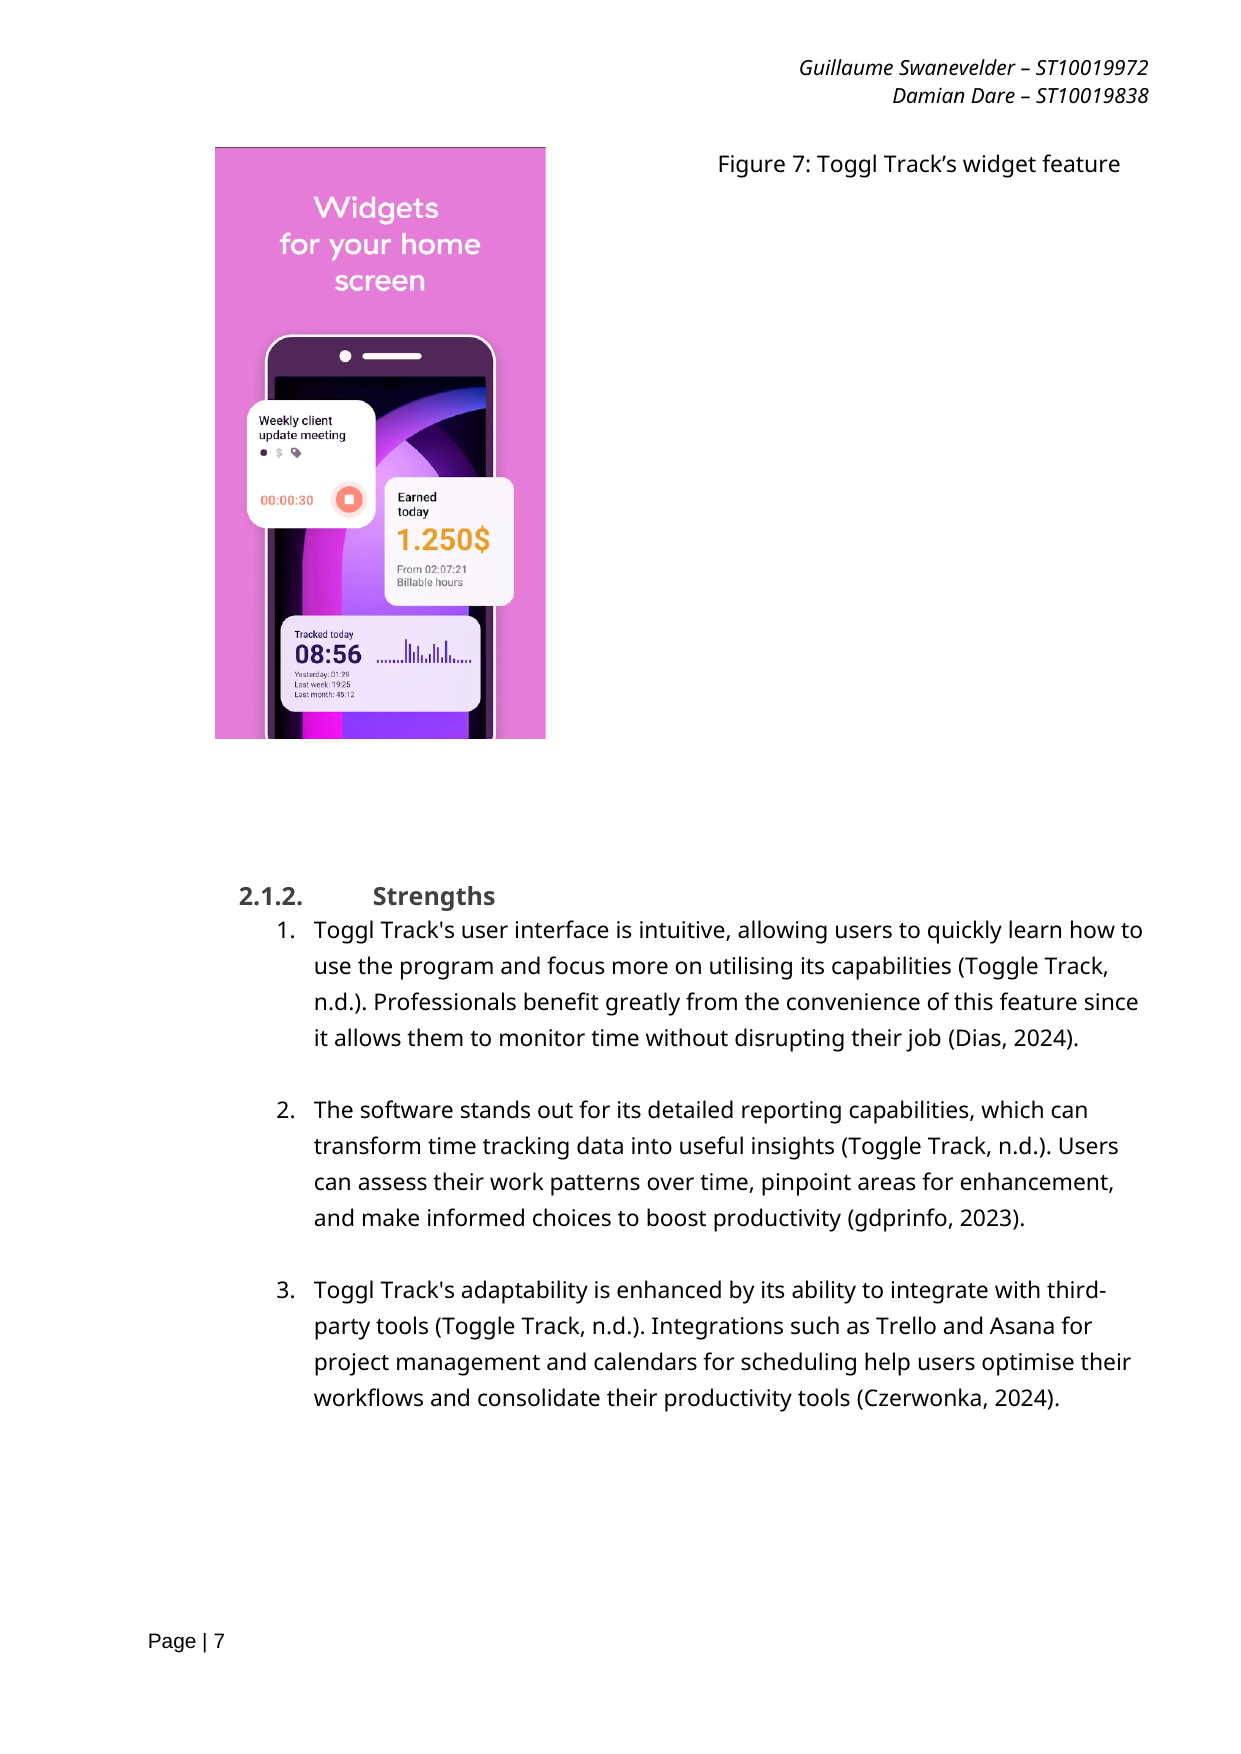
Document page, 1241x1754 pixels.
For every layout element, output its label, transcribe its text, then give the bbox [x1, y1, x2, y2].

list Toggl Track's adaptability is enhanced by its ability to integrate with third-party tools . Integrations such as Trello and Asana for project management and calendars for scheduling help users optimise their workflows and consolidate their productivity tools. [276, 1274, 1152, 1484]
picture [215, 147, 546, 739]
text Figure 7: Toggl Track’s widget feature [686, 148, 1152, 179]
list The software stands out for its detailed reporting capabilities, which can transform time tracking data into useful insights . Users can assess their work patterns over time, pinpoint areas for enhancement, and make informed choices to boost productivity . [276, 1094, 1152, 1233]
list Toggl Track's user interface is intuitive, allowing users to quickly learn how to use the program and focus more on utilising its capabilities. Professionals benefit greatly from the convenience of this feature since it allows them to monitor time without disrupting their job . [276, 914, 1152, 1053]
subtitle Strengths [239, 878, 1152, 912]
